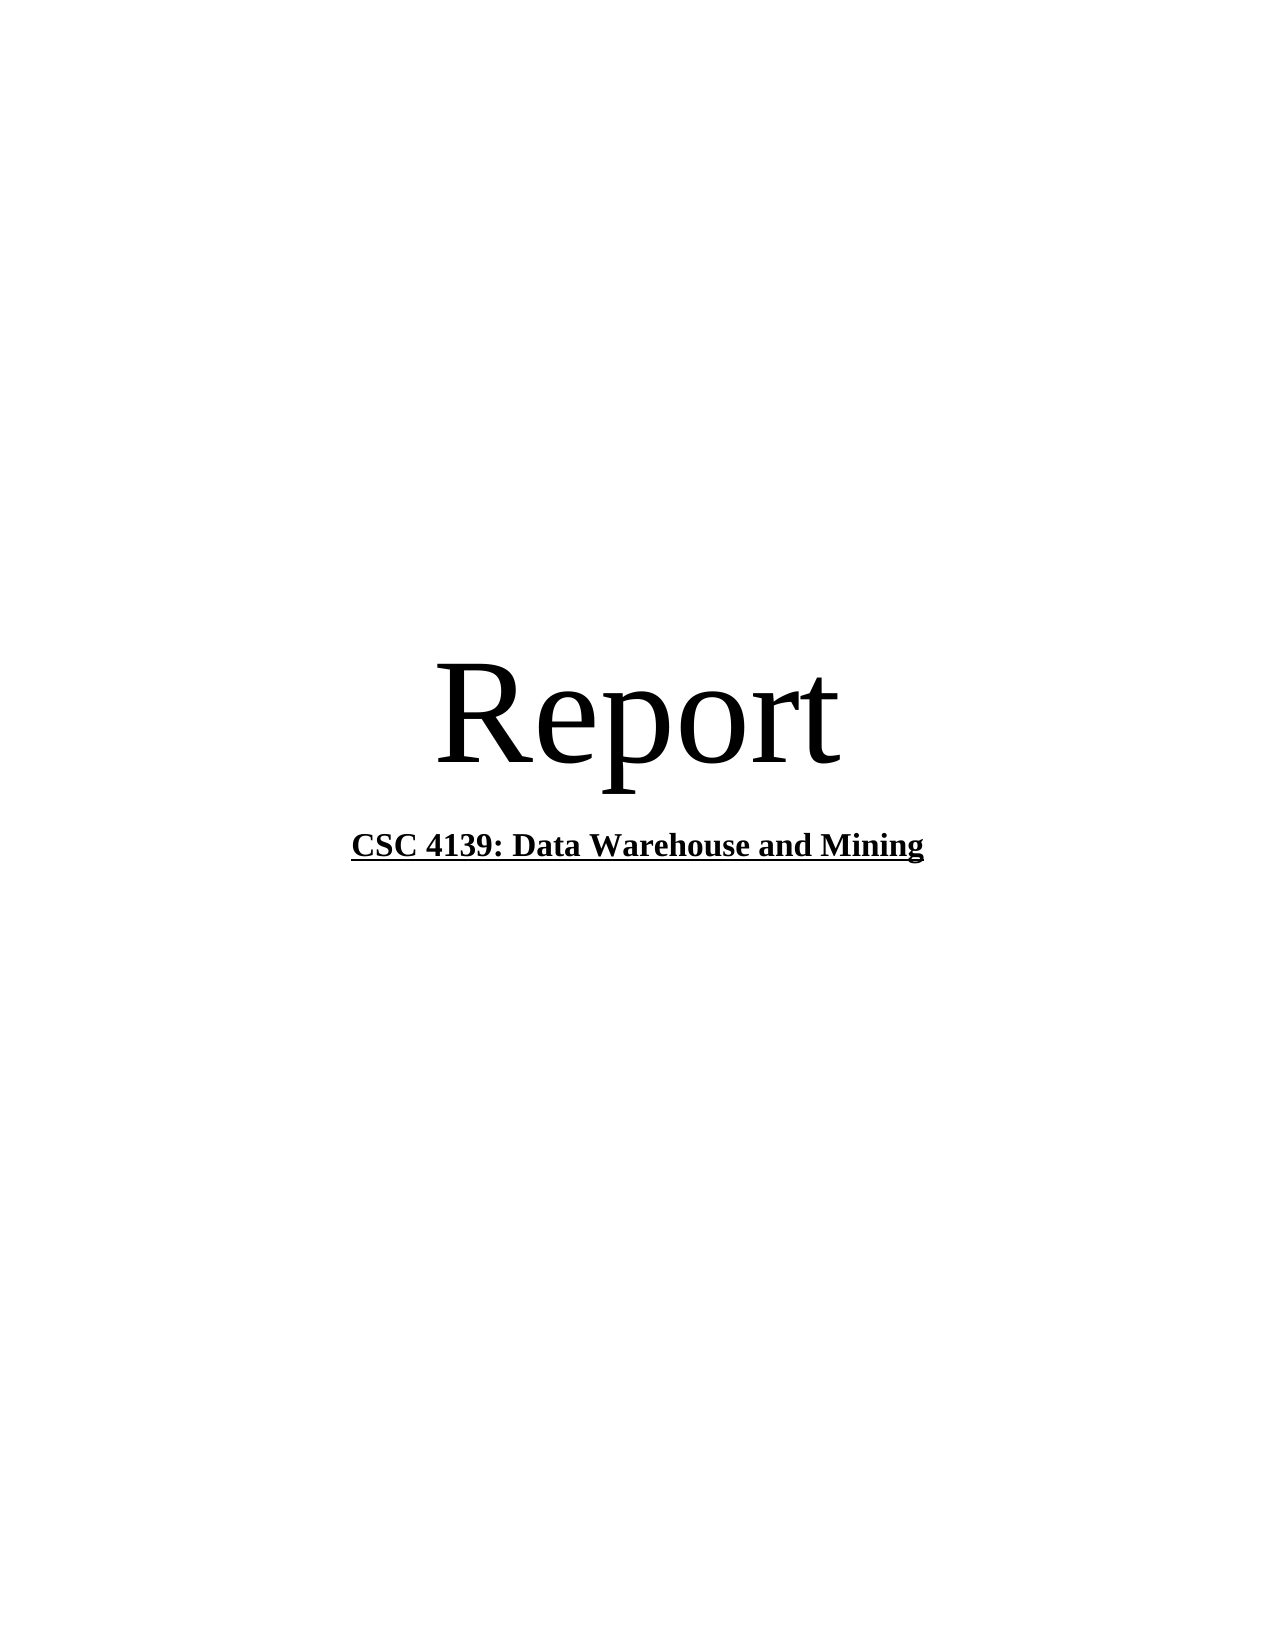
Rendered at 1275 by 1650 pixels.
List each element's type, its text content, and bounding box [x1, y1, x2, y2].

text CSC 4139: Data Warehouse and Mining [150, 826, 1125, 864]
text Report [150, 623, 1125, 795]
